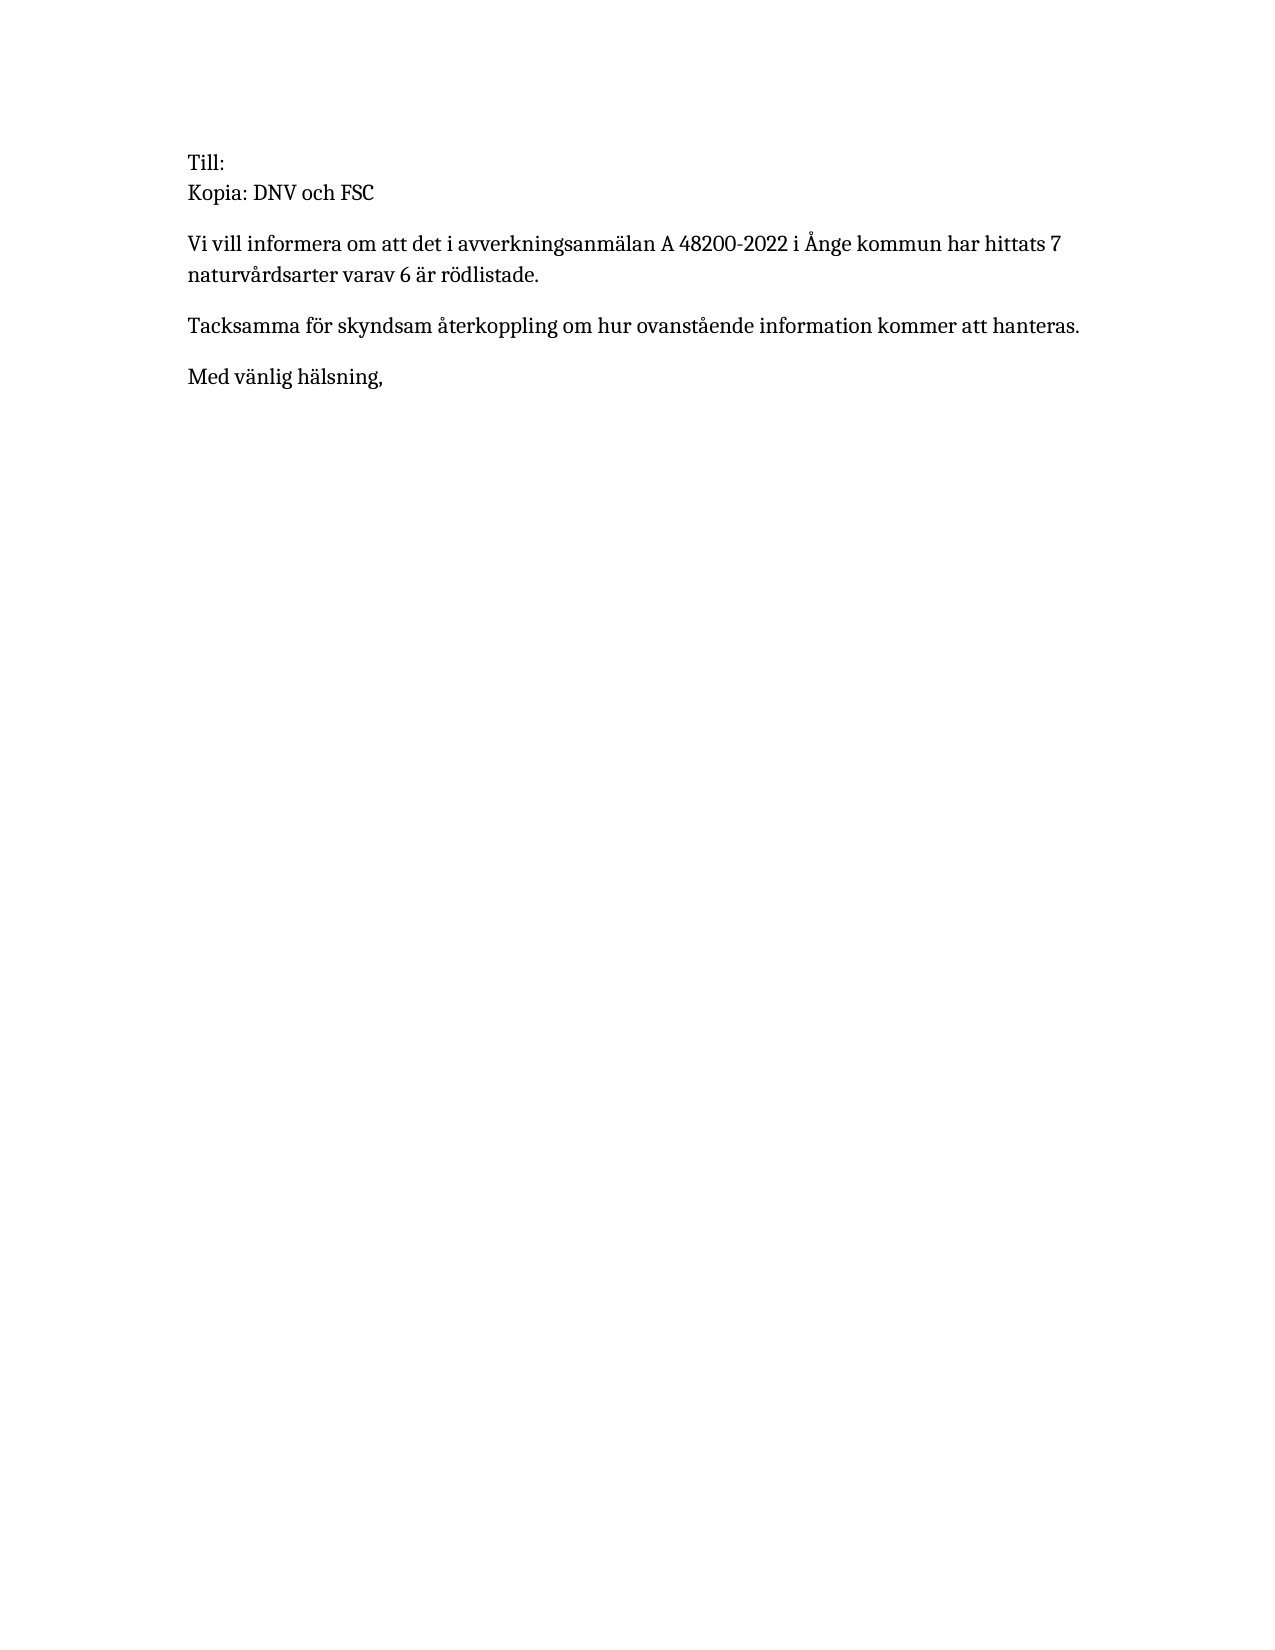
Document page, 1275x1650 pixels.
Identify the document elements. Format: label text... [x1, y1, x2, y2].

text Till: Kopia: DNV och FSC [187, 150, 1087, 207]
text Med vänlig hälsning, [187, 363, 1087, 420]
text Tacksamma för skyndsam återkoppling om hur ovanstående information kommer att hanteras. [187, 312, 1087, 339]
text Vi vill informera om att det i avverkningsanmälan A 48200-2022 i Ånge kommun har hittats 7 naturvårdsarter varav 6 är rödlistade. [187, 231, 1087, 288]
